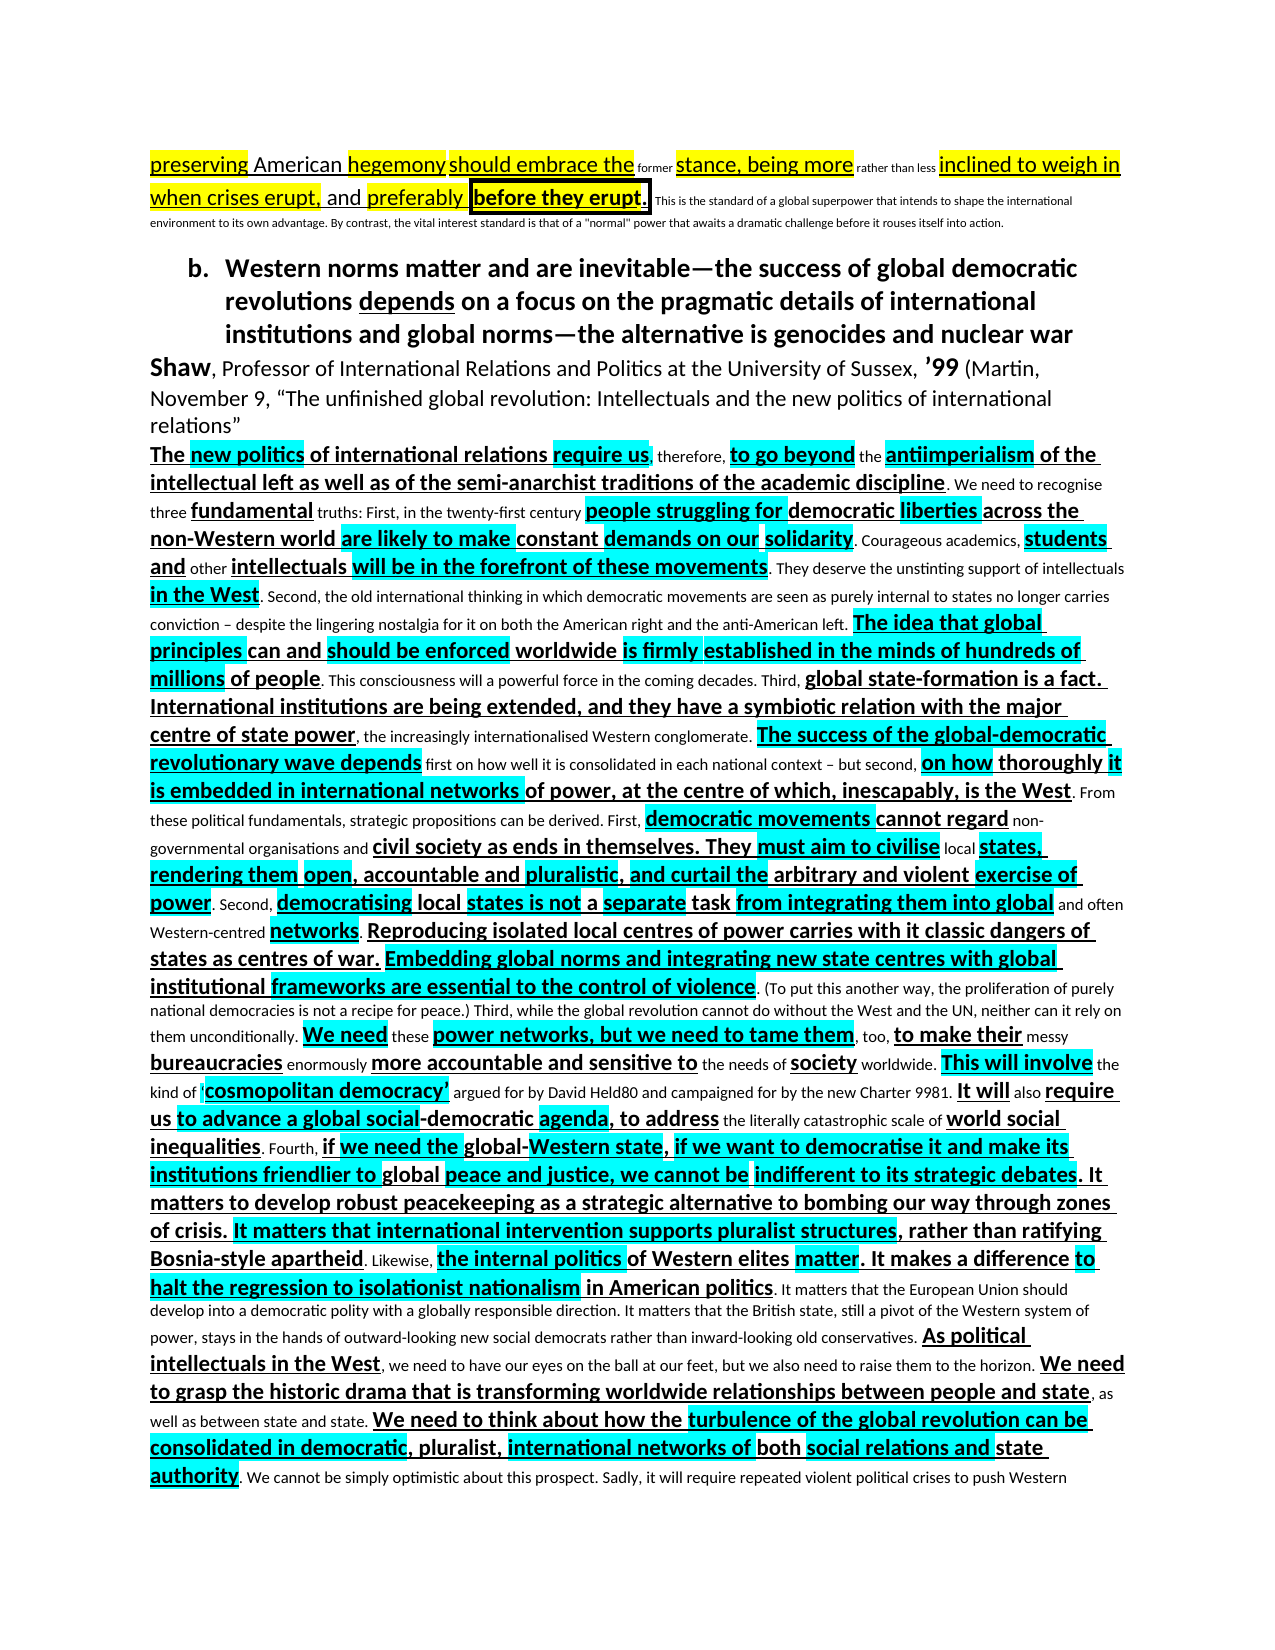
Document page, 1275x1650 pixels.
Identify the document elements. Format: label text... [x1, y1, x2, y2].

text Shaw, Professor of International Relations and Politics at the University of Sussex, ’99 (Martin, November 9, “The unfinished global revolution: Intellectuals and the new politics of international relations” [150, 351, 1125, 440]
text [150, 150, 1125, 231]
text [150, 440, 1125, 1489]
subtitle Western norms matter and are inevitable—the success of global democratic revolutions depends on a focus on the pragmatic details of international institutions and global norms—the alternative is genocides and nuclear war [187, 252, 1125, 351]
